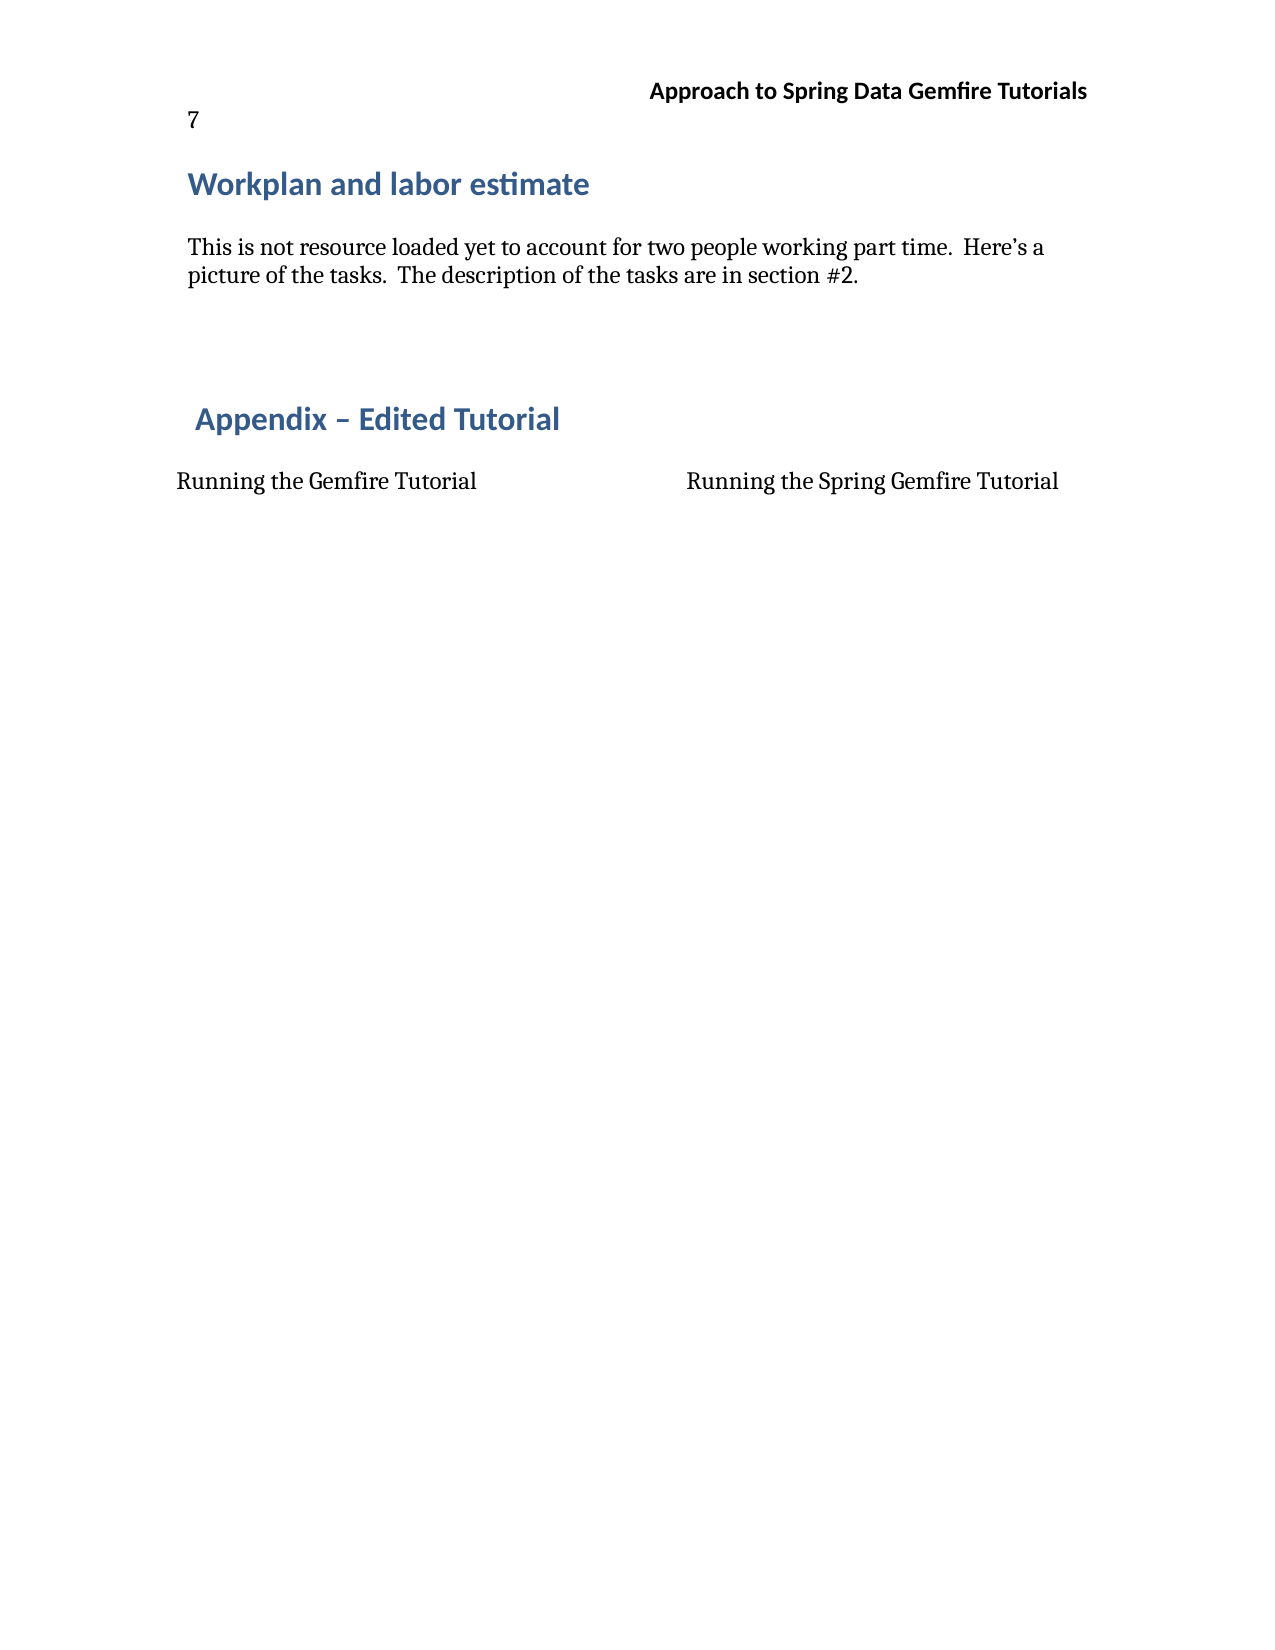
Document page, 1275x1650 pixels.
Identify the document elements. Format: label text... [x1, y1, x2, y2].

table_header Running the Gemfire Tutorial [165, 467, 675, 496]
text This is not resource loaded yet to account for two people working part time. Here’s a picture of the tasks. The description of the tasks are in section #2. [187, 232, 1087, 290]
subtitle Appendix – Edited Tutorial [187, 397, 1087, 438]
subtitle Workplan and labor estimate [187, 163, 1087, 204]
table_header Running the Spring Gemfire Tutorial [675, 467, 1087, 496]
